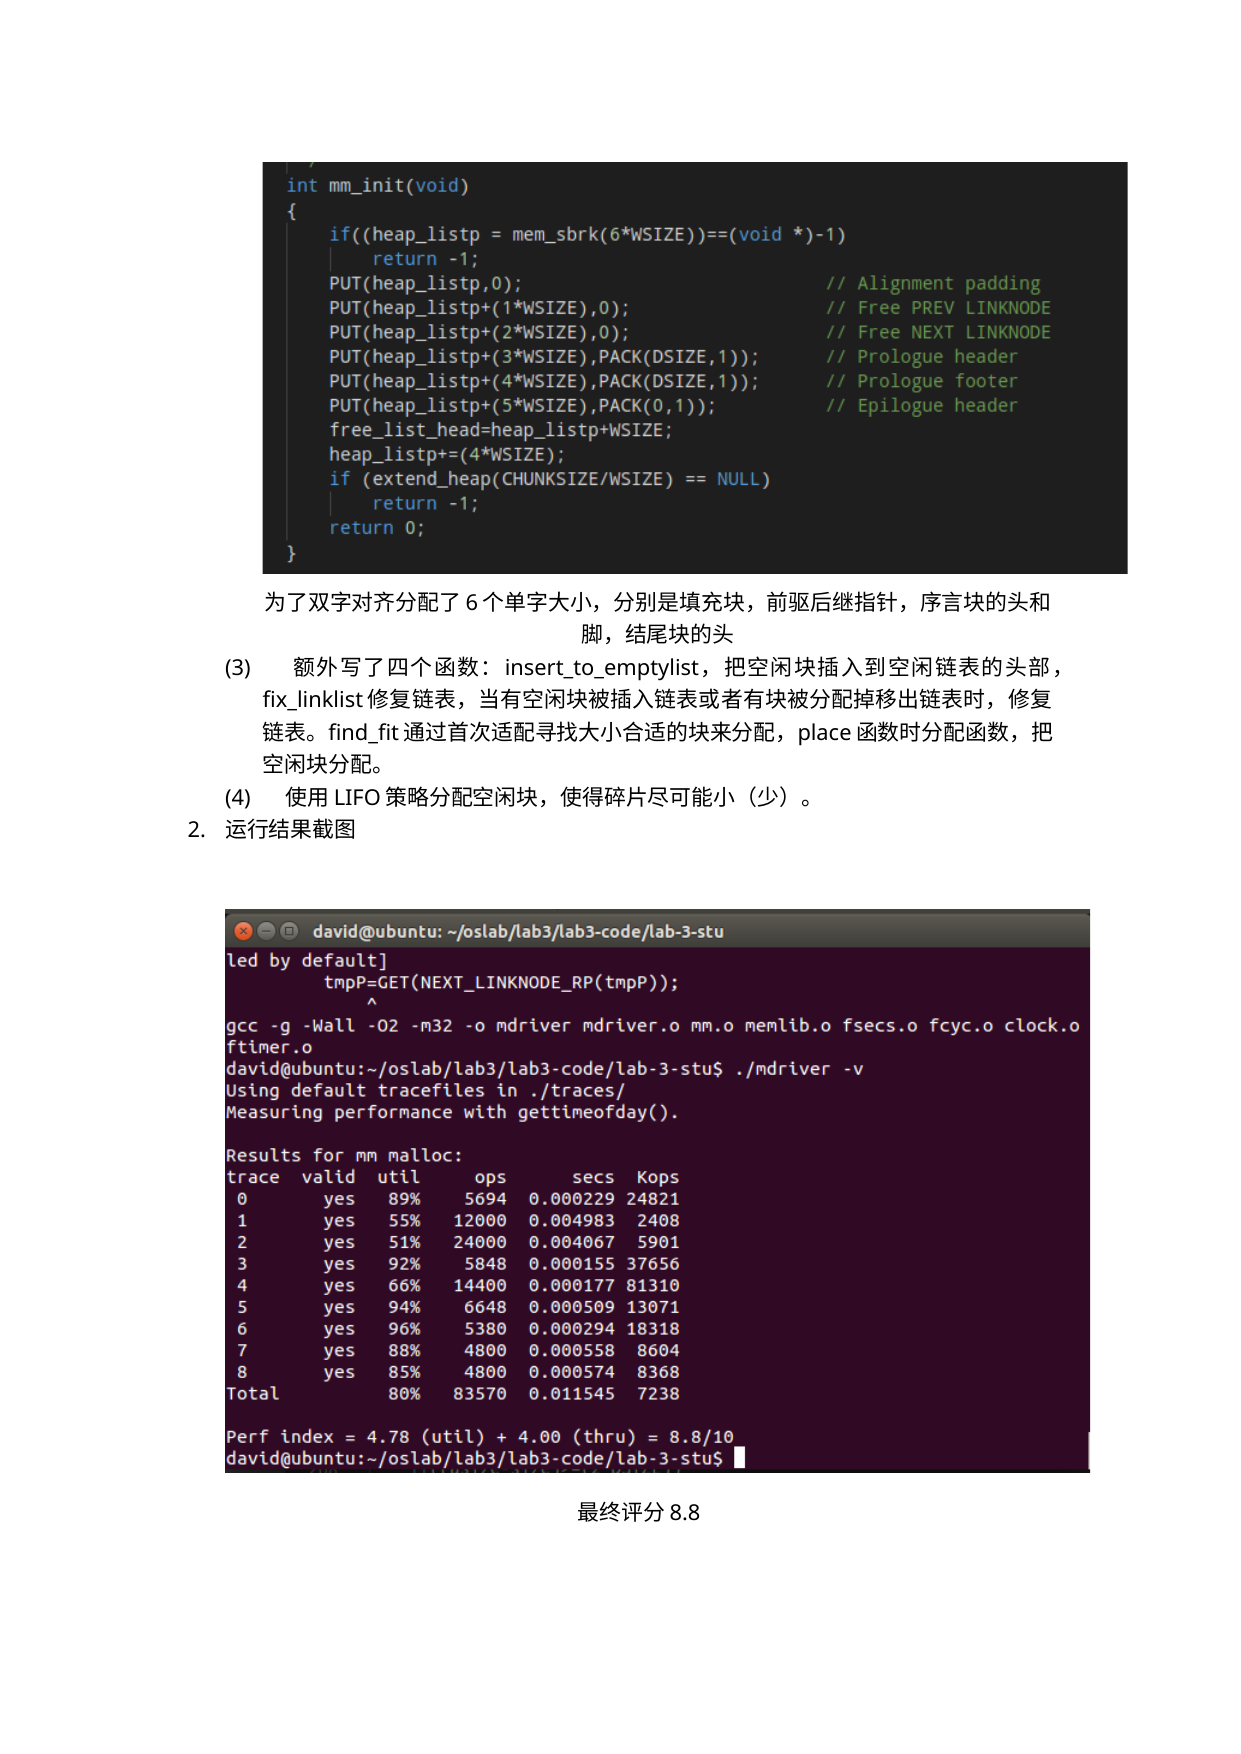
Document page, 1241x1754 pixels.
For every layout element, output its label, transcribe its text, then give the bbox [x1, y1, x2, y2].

list 额外写了四个函数：insert_to_emptylist，把空闲块插入到空闲链表的头部，fix_linklist修复链表，当有空闲块被插入链表或者有块被分配掉移出链表时，修复链表。find_fit通过首次适配寻找大小合适的块来分配，place函数时分配函数，把空闲块分配。 [225, 649, 1053, 779]
picture [262, 162, 1128, 574]
list 使用LIFO策略分配空闲块，使得碎片尽可能小（少）。 [225, 779, 1053, 812]
list 最终评分8.8 [225, 1494, 1053, 1527]
list 运行结果截图 [187, 812, 1053, 844]
picture [225, 909, 1091, 1473]
list 为了双字对齐分配了6个单字大小，分别是填充块，前驱后继指针，序言块的头和脚，结尾块的头 [262, 584, 1053, 649]
